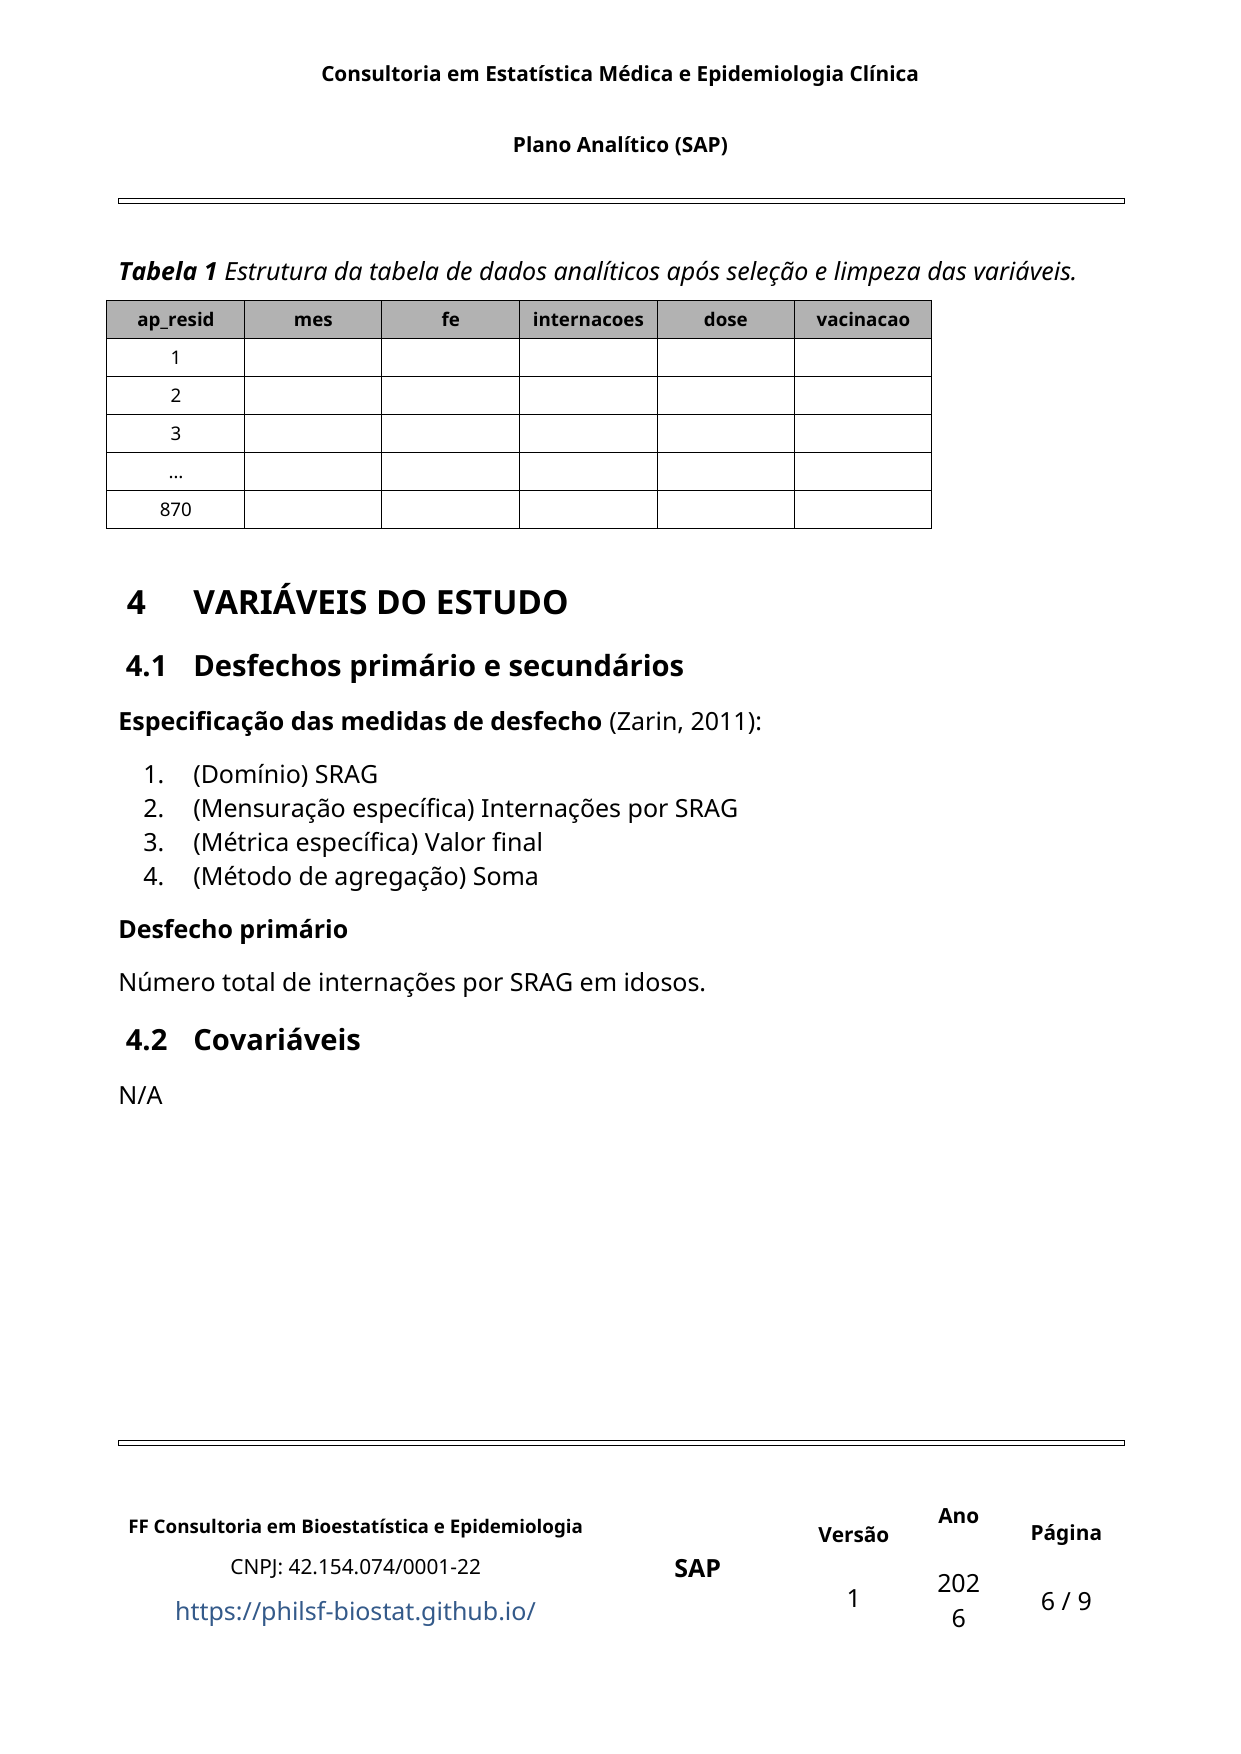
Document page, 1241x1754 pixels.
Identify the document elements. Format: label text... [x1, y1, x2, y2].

table_cell [520, 339, 657, 376]
table_cell [382, 415, 519, 452]
text Tabela 1 Estrutura da tabela de dados analíticos após seleção e limpeza das variáveis. [118, 253, 1122, 287]
table_header fe [382, 301, 519, 338]
table_cell 3 [107, 415, 244, 452]
list (Métrica específica) Valor final [143, 824, 1122, 858]
list (Método de agregação) Soma [143, 858, 1122, 893]
table_cell … [107, 453, 244, 490]
table_cell [658, 453, 794, 490]
text Especificação das medidas de desfecho (Zarin, 2011): [118, 703, 1122, 738]
table_cell [382, 453, 519, 490]
text N/A [118, 1077, 1122, 1112]
table_cell [795, 377, 931, 414]
list (Domínio) SRAG [143, 756, 1122, 790]
table_header vacinacao [795, 301, 931, 338]
subtitle Variáveis do estudo [118, 579, 1122, 624]
subtitle Covariáveis [118, 1019, 1122, 1059]
table_cell 870 [107, 491, 244, 528]
table_cell [658, 491, 794, 528]
table_cell [520, 453, 657, 490]
table_cell [795, 339, 931, 376]
table_cell [382, 377, 519, 414]
table_cell [245, 415, 381, 452]
table_cell 2 [107, 377, 244, 414]
table_cell [658, 339, 794, 376]
table_header internacoes [520, 301, 657, 338]
subtitle Desfechos primário e secundários [118, 645, 1122, 685]
table_cell [658, 377, 794, 414]
table_cell [245, 339, 381, 376]
table_header dose [658, 301, 794, 338]
table_header mes [245, 301, 381, 338]
table_cell [520, 377, 657, 414]
table_cell [795, 415, 931, 452]
table_cell [245, 491, 381, 528]
table_cell [795, 453, 931, 490]
table_cell 1 [107, 339, 244, 376]
text Desfecho primário [118, 911, 1122, 945]
list (Mensuração específica) Internações por SRAG [143, 790, 1122, 824]
table_cell [382, 491, 519, 528]
table_cell [520, 491, 657, 528]
table_cell [520, 415, 657, 452]
table_cell [245, 453, 381, 490]
table_cell [245, 377, 381, 414]
table_cell [658, 415, 794, 452]
table_cell [795, 491, 931, 528]
table_header ap_resid [107, 301, 244, 338]
table_cell [382, 339, 519, 376]
text Número total de internações por SRAG em idosos. [118, 964, 1122, 998]
